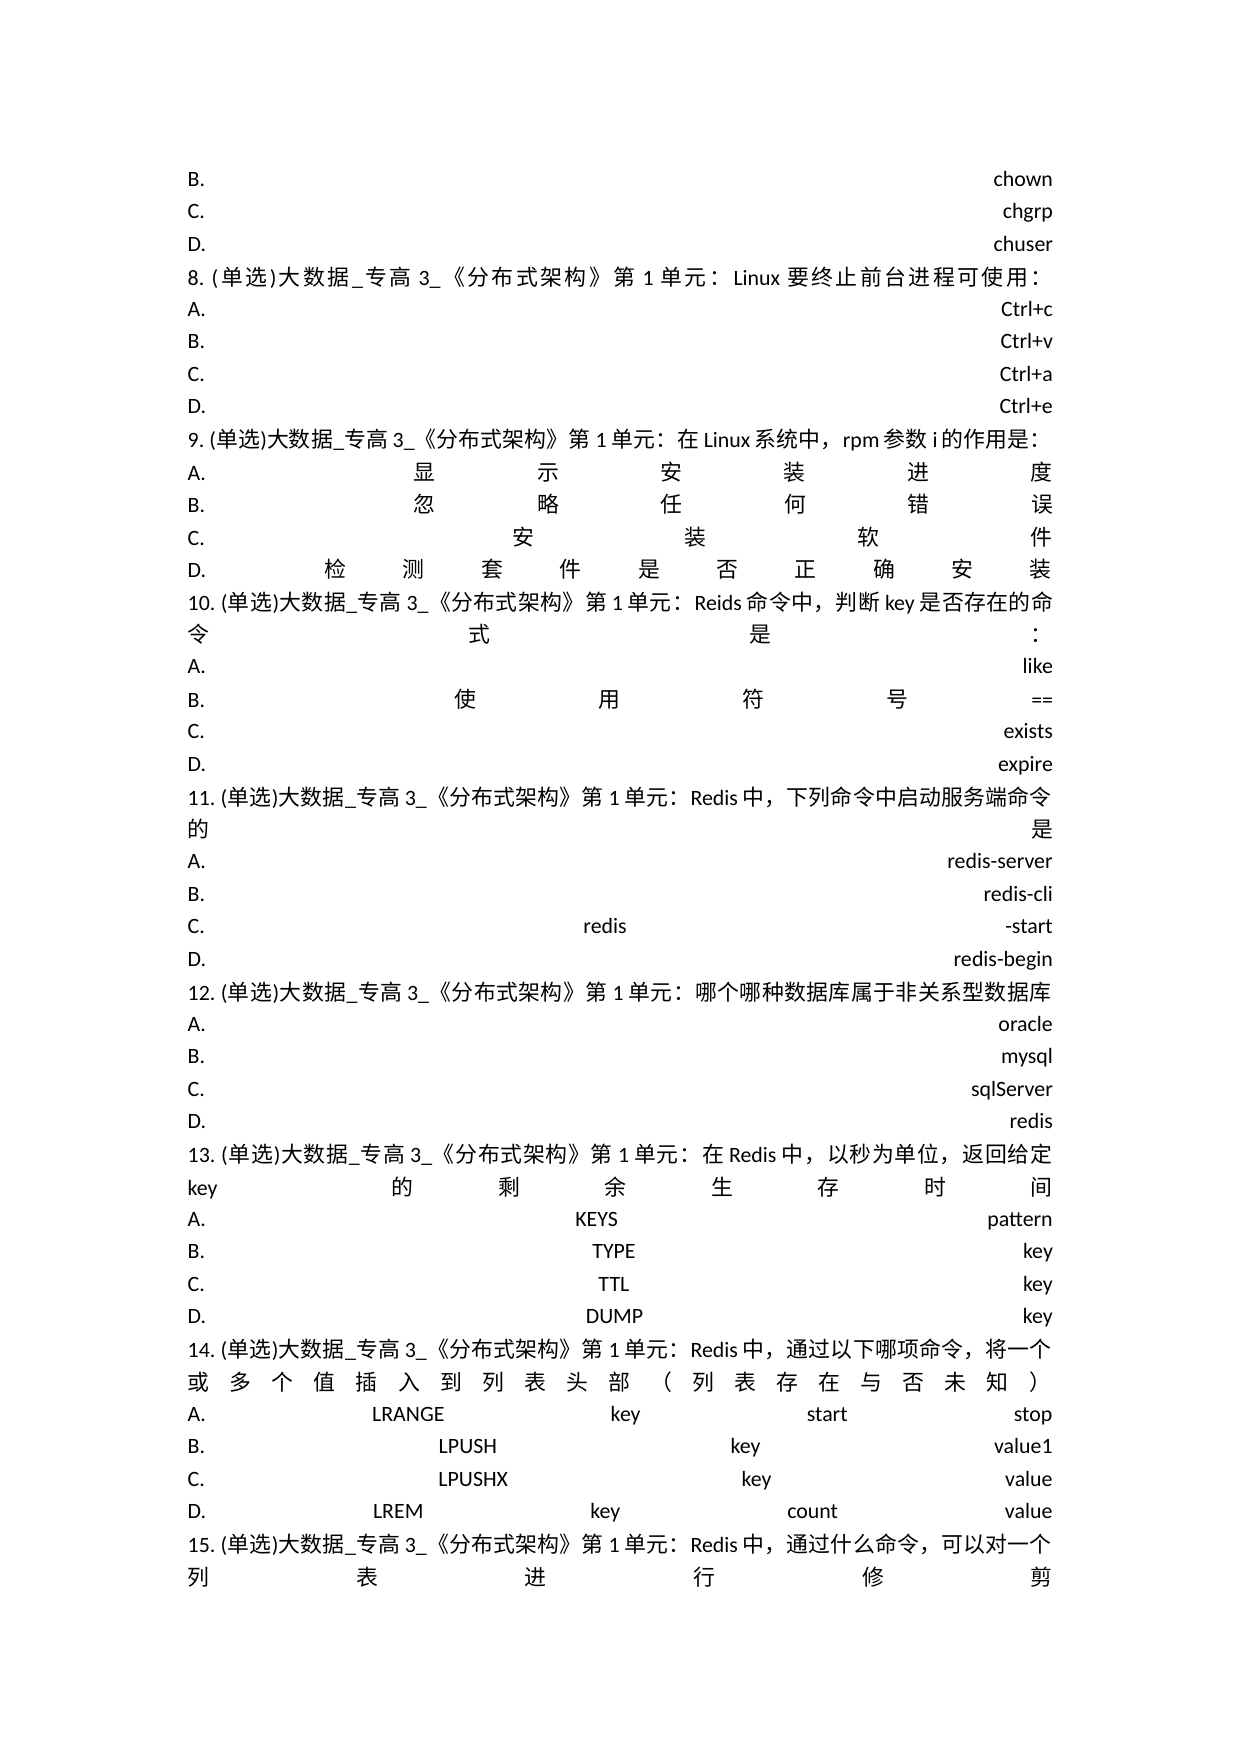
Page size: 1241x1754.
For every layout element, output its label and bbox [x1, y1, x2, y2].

list [187, 162, 1053, 1592]
